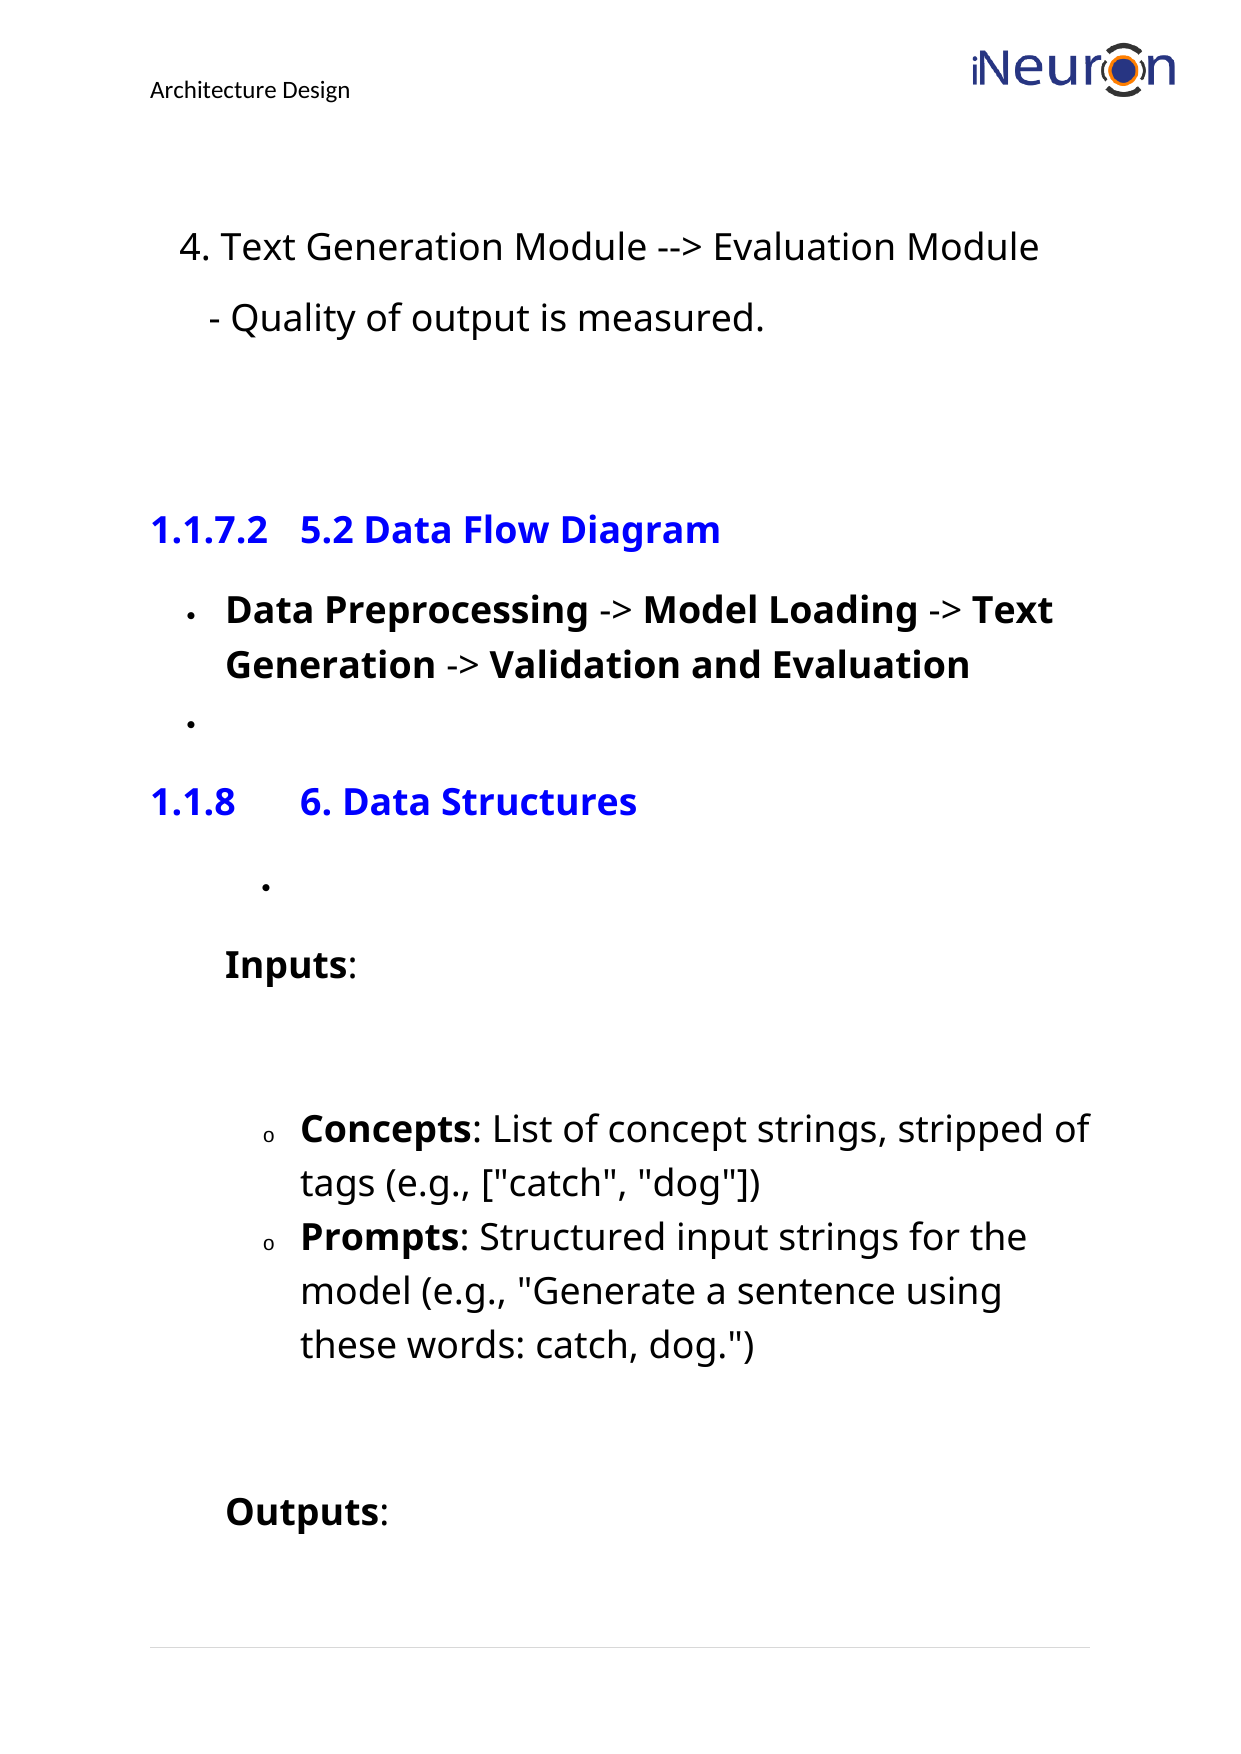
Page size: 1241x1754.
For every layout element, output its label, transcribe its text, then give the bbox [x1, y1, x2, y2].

subtitle 5.2 Data Flow Diagram [150, 504, 1090, 555]
text - Quality of output is measured. [150, 291, 1090, 342]
text Outputs: [225, 1485, 1090, 1536]
list Concepts: List of concept strings, stripped of tags (e.g., ["catch", "dog"]) [262, 1102, 1090, 1207]
picture [972, 42, 1175, 97]
subtitle 6. Data Structures [150, 775, 1090, 826]
text Inputs: [225, 939, 1090, 990]
list Data Preprocessing -> Model Loading -> Text Generation -> Validation and Evaluation [187, 584, 1090, 689]
list Prompts: Structured input strings for the model (e.g., "Generate a sentence using these words: catch, dog.") [262, 1210, 1090, 1369]
text 4. Text Generation Module --> Evaluation Module [150, 221, 1090, 272]
